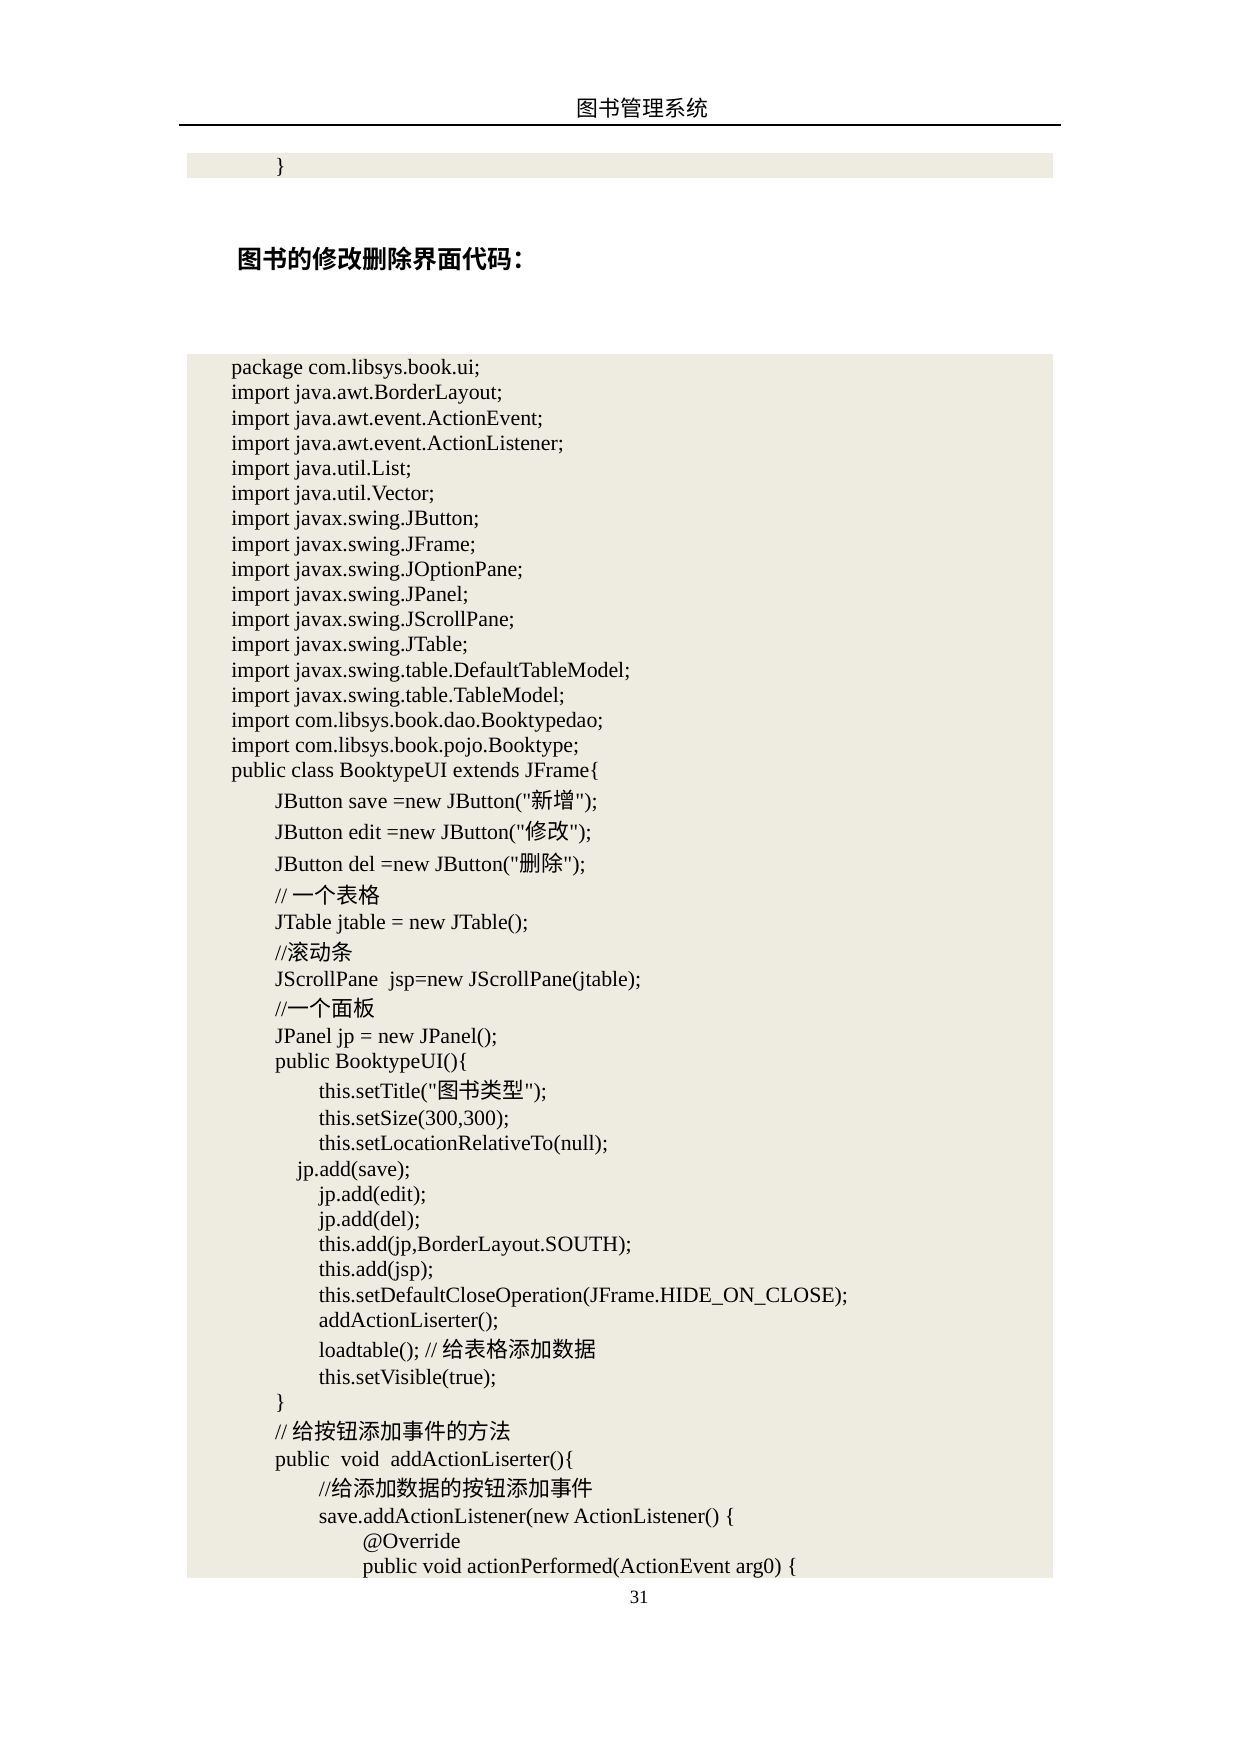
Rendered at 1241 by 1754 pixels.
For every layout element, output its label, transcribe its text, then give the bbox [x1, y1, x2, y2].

text import javax.swing.table.TableModel; [187, 682, 1053, 707]
text import javax.swing.JTable; [187, 631, 1053, 657]
text import java.awt.event.ActionListener; [187, 430, 1053, 455]
text 图书的修改删除界面代码： [187, 225, 1053, 290]
text //一个面板 [187, 991, 1053, 1023]
text import java.util.Vector; [187, 480, 1053, 505]
text this.setDefaultCloseOperation(JFrame.HIDE_ON_CLOSE); [187, 1282, 1053, 1307]
text public void actionPerformed(ActionEvent arg0) { [187, 1553, 1053, 1578]
text import java.awt.event.ActionEvent; [187, 404, 1053, 430]
text this.add(jp,BorderLayout.SOUTH); [187, 1231, 1053, 1256]
text public BooktypeUI(){ [187, 1048, 1053, 1073]
text import com.libsys.book.dao.Booktypedao; [187, 707, 1053, 732]
text public void addActionLiserter(){ [187, 1446, 1053, 1471]
text this.setTitle("图书类型"); [187, 1073, 1053, 1105]
text import com.libsys.book.pojo.Booktype; [187, 732, 1053, 757]
text // 给按钮添加事件的方法 [187, 1414, 1053, 1446]
text jp.add(del); [187, 1206, 1053, 1231]
text JScrollPane jsp=new JScrollPane(jtable); [187, 966, 1053, 991]
text JButton edit =new JButton("修改"); [187, 814, 1053, 846]
text JTable jtable = new JTable(); [187, 909, 1053, 934]
text this.add(jsp); [187, 1256, 1053, 1282]
text } [187, 1389, 1053, 1414]
text // 一个表格 [187, 878, 1053, 909]
text addActionLiserter(); [187, 1307, 1053, 1332]
text JButton del =new JButton("删除"); [187, 846, 1053, 878]
text this.setLocationRelativeTo(null); [187, 1130, 1053, 1156]
text import javax.swing.table.DefaultTableModel; [187, 657, 1053, 682]
text import java.util.List; [187, 455, 1053, 480]
text JButton save =new JButton("新增"); [187, 783, 1053, 814]
text import javax.swing.JScrollPane; [187, 606, 1053, 631]
text this.setSize(300,300); [187, 1105, 1053, 1130]
text save.addActionListener(new ActionListener() { [187, 1503, 1053, 1528]
text //滚动条 [187, 934, 1053, 966]
text public class BooktypeUI extends JFrame{ [187, 757, 1053, 783]
text jp.add(save); [187, 1156, 1053, 1181]
text import javax.swing.JButton; [187, 505, 1053, 531]
text import java.awt.BorderLayout; [187, 379, 1053, 404]
text JPanel jp = new JPanel(); [187, 1023, 1053, 1048]
text //给添加数据的按钮添加事件 [187, 1471, 1053, 1503]
text import javax.swing.JOptionPane; [187, 556, 1053, 581]
text @Override [187, 1528, 1053, 1553]
text package com.libsys.book.ui; [187, 354, 1053, 379]
text import javax.swing.JPanel; [187, 581, 1053, 606]
text loadtable(); // 给表格添加数据 [187, 1332, 1053, 1364]
text import javax.swing.JFrame; [187, 531, 1053, 556]
text } [187, 153, 1053, 178]
text this.setVisible(true); [187, 1364, 1053, 1389]
text jp.add(edit); [187, 1181, 1053, 1206]
